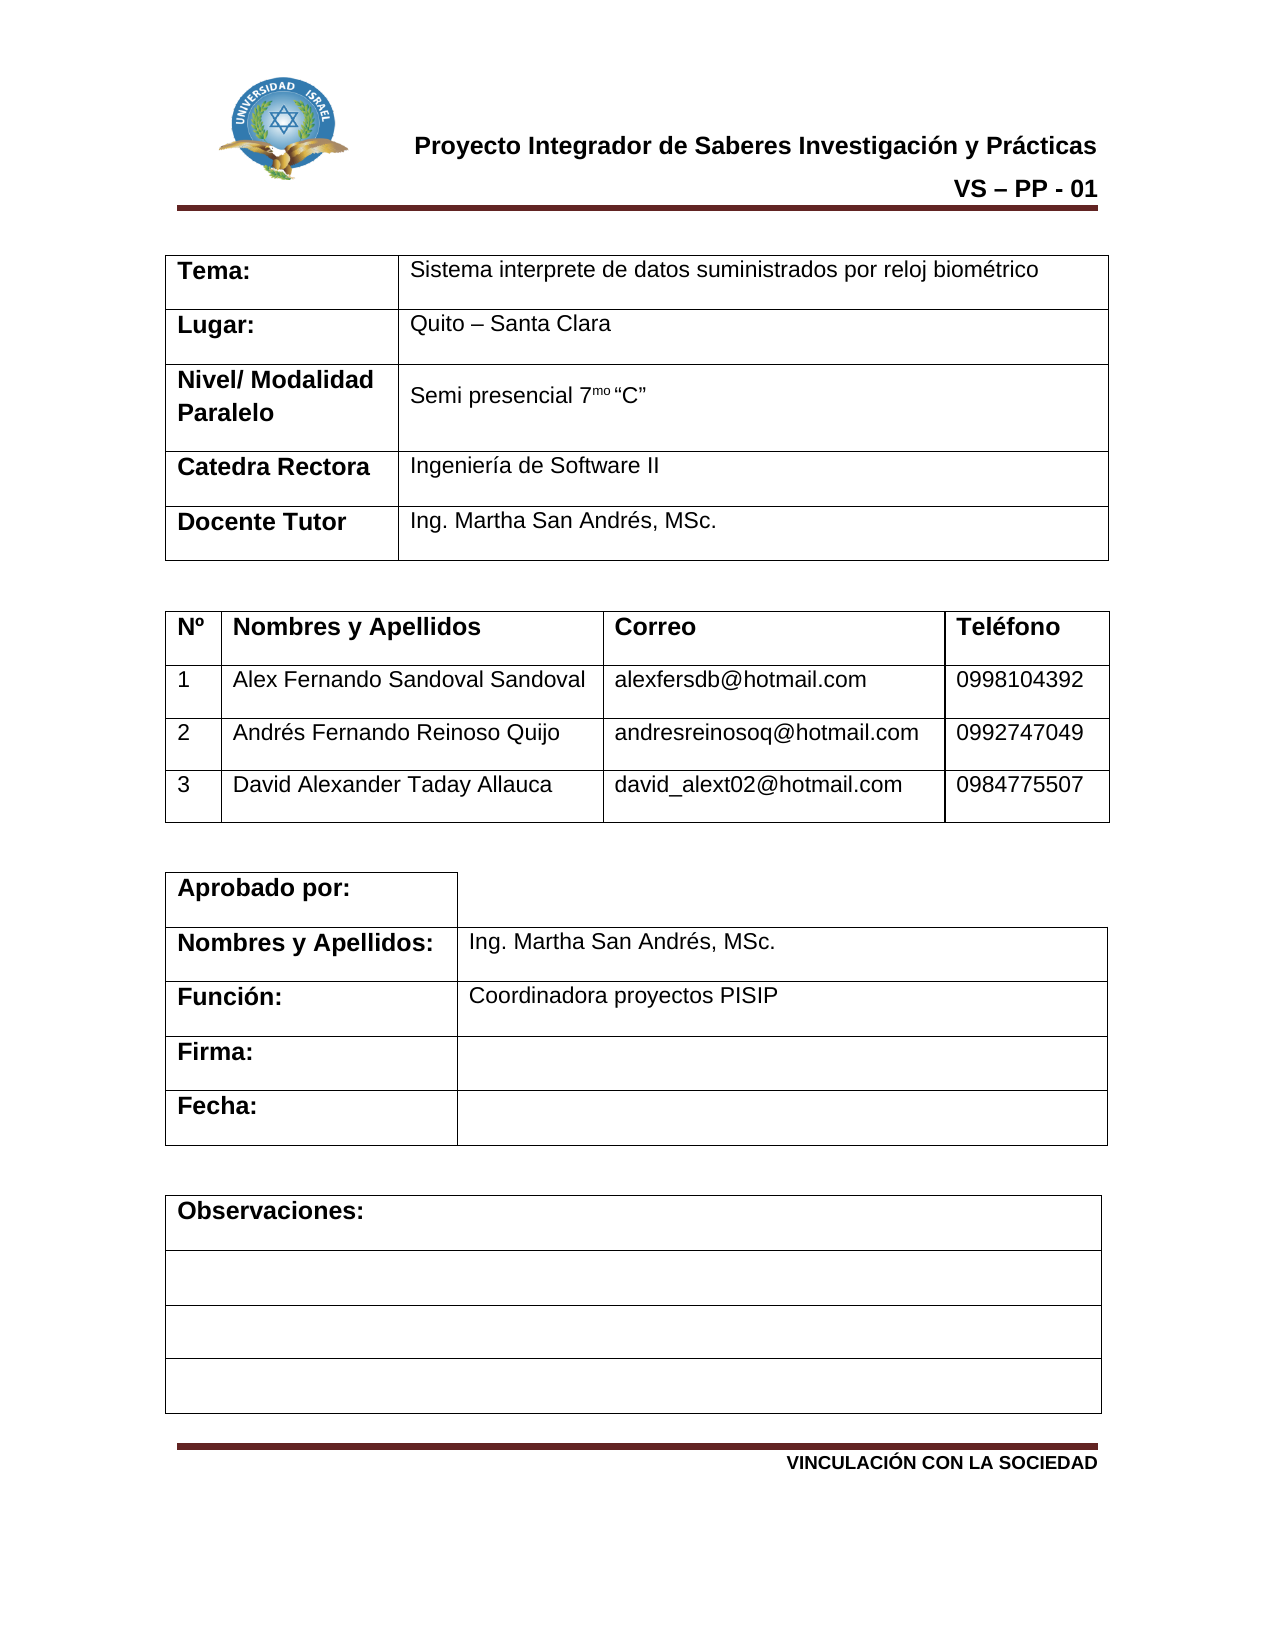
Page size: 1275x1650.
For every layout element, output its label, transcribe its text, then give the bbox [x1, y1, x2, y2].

table_header Nombres y Apellidos [222, 612, 603, 665]
table_header Correo [604, 612, 944, 665]
table_cell 2 [166, 719, 221, 769]
table_cell Fecha: [166, 1091, 457, 1144]
table_cell andresreinosoq@hotmail.com [604, 719, 944, 769]
table_cell Catedra Rectora [166, 452, 398, 506]
table_cell 1 [166, 666, 221, 717]
table_cell Ingeniería de Software II [399, 452, 1108, 506]
table_cell [458, 1037, 1107, 1090]
table_cell Función: [166, 982, 457, 1036]
table_cell Firma: [166, 1037, 457, 1090]
table_cell Nivel/ Modalidad Paralelo [166, 365, 398, 451]
table_cell 3 [166, 771, 221, 822]
table_cell alexfersdb@hotmail.com [604, 666, 944, 717]
table_header Teléfono [946, 612, 1109, 665]
table_cell Ing. Martha San Andrés, MSc. [399, 507, 1108, 560]
table_cell [166, 1306, 1101, 1358]
table_cell Nombres y Apellidos: [166, 928, 457, 981]
table_header Aprobado por: [166, 873, 457, 927]
table_cell Andrés Fernando Reinoso Quijo [222, 719, 603, 769]
table_header Tema: [166, 256, 398, 309]
table_header Observaciones: [166, 1196, 1101, 1250]
table_cell Coordinadora proyectos PISIP [458, 982, 1107, 1036]
table_cell 0998104392 [946, 666, 1109, 717]
table_cell Quito – Santa Clara [399, 310, 1108, 364]
table_cell Docente Tutor [166, 507, 398, 560]
table_cell [166, 1251, 1101, 1304]
table_cell david_alext02@hotmail.com [604, 771, 944, 822]
table_cell 0992747049 [946, 719, 1109, 769]
table_cell Lugar: [166, 310, 398, 364]
table_cell David Alexander Taday Allauca [222, 771, 603, 822]
picture [218, 77, 349, 180]
table_cell [458, 1091, 1107, 1144]
table_cell Semi presencial 7mo “C” [399, 365, 1108, 451]
table_header Sistema interprete de datos suministrados por reloj biométrico [399, 256, 1108, 309]
table_cell Alex Fernando Sandoval Sandoval [222, 666, 603, 717]
table_cell Ing. Martha San Andrés, MSc. [458, 928, 1107, 981]
table_cell [166, 1359, 1101, 1413]
table_cell 0984775507 [946, 771, 1109, 822]
table_header Nº [166, 612, 221, 665]
